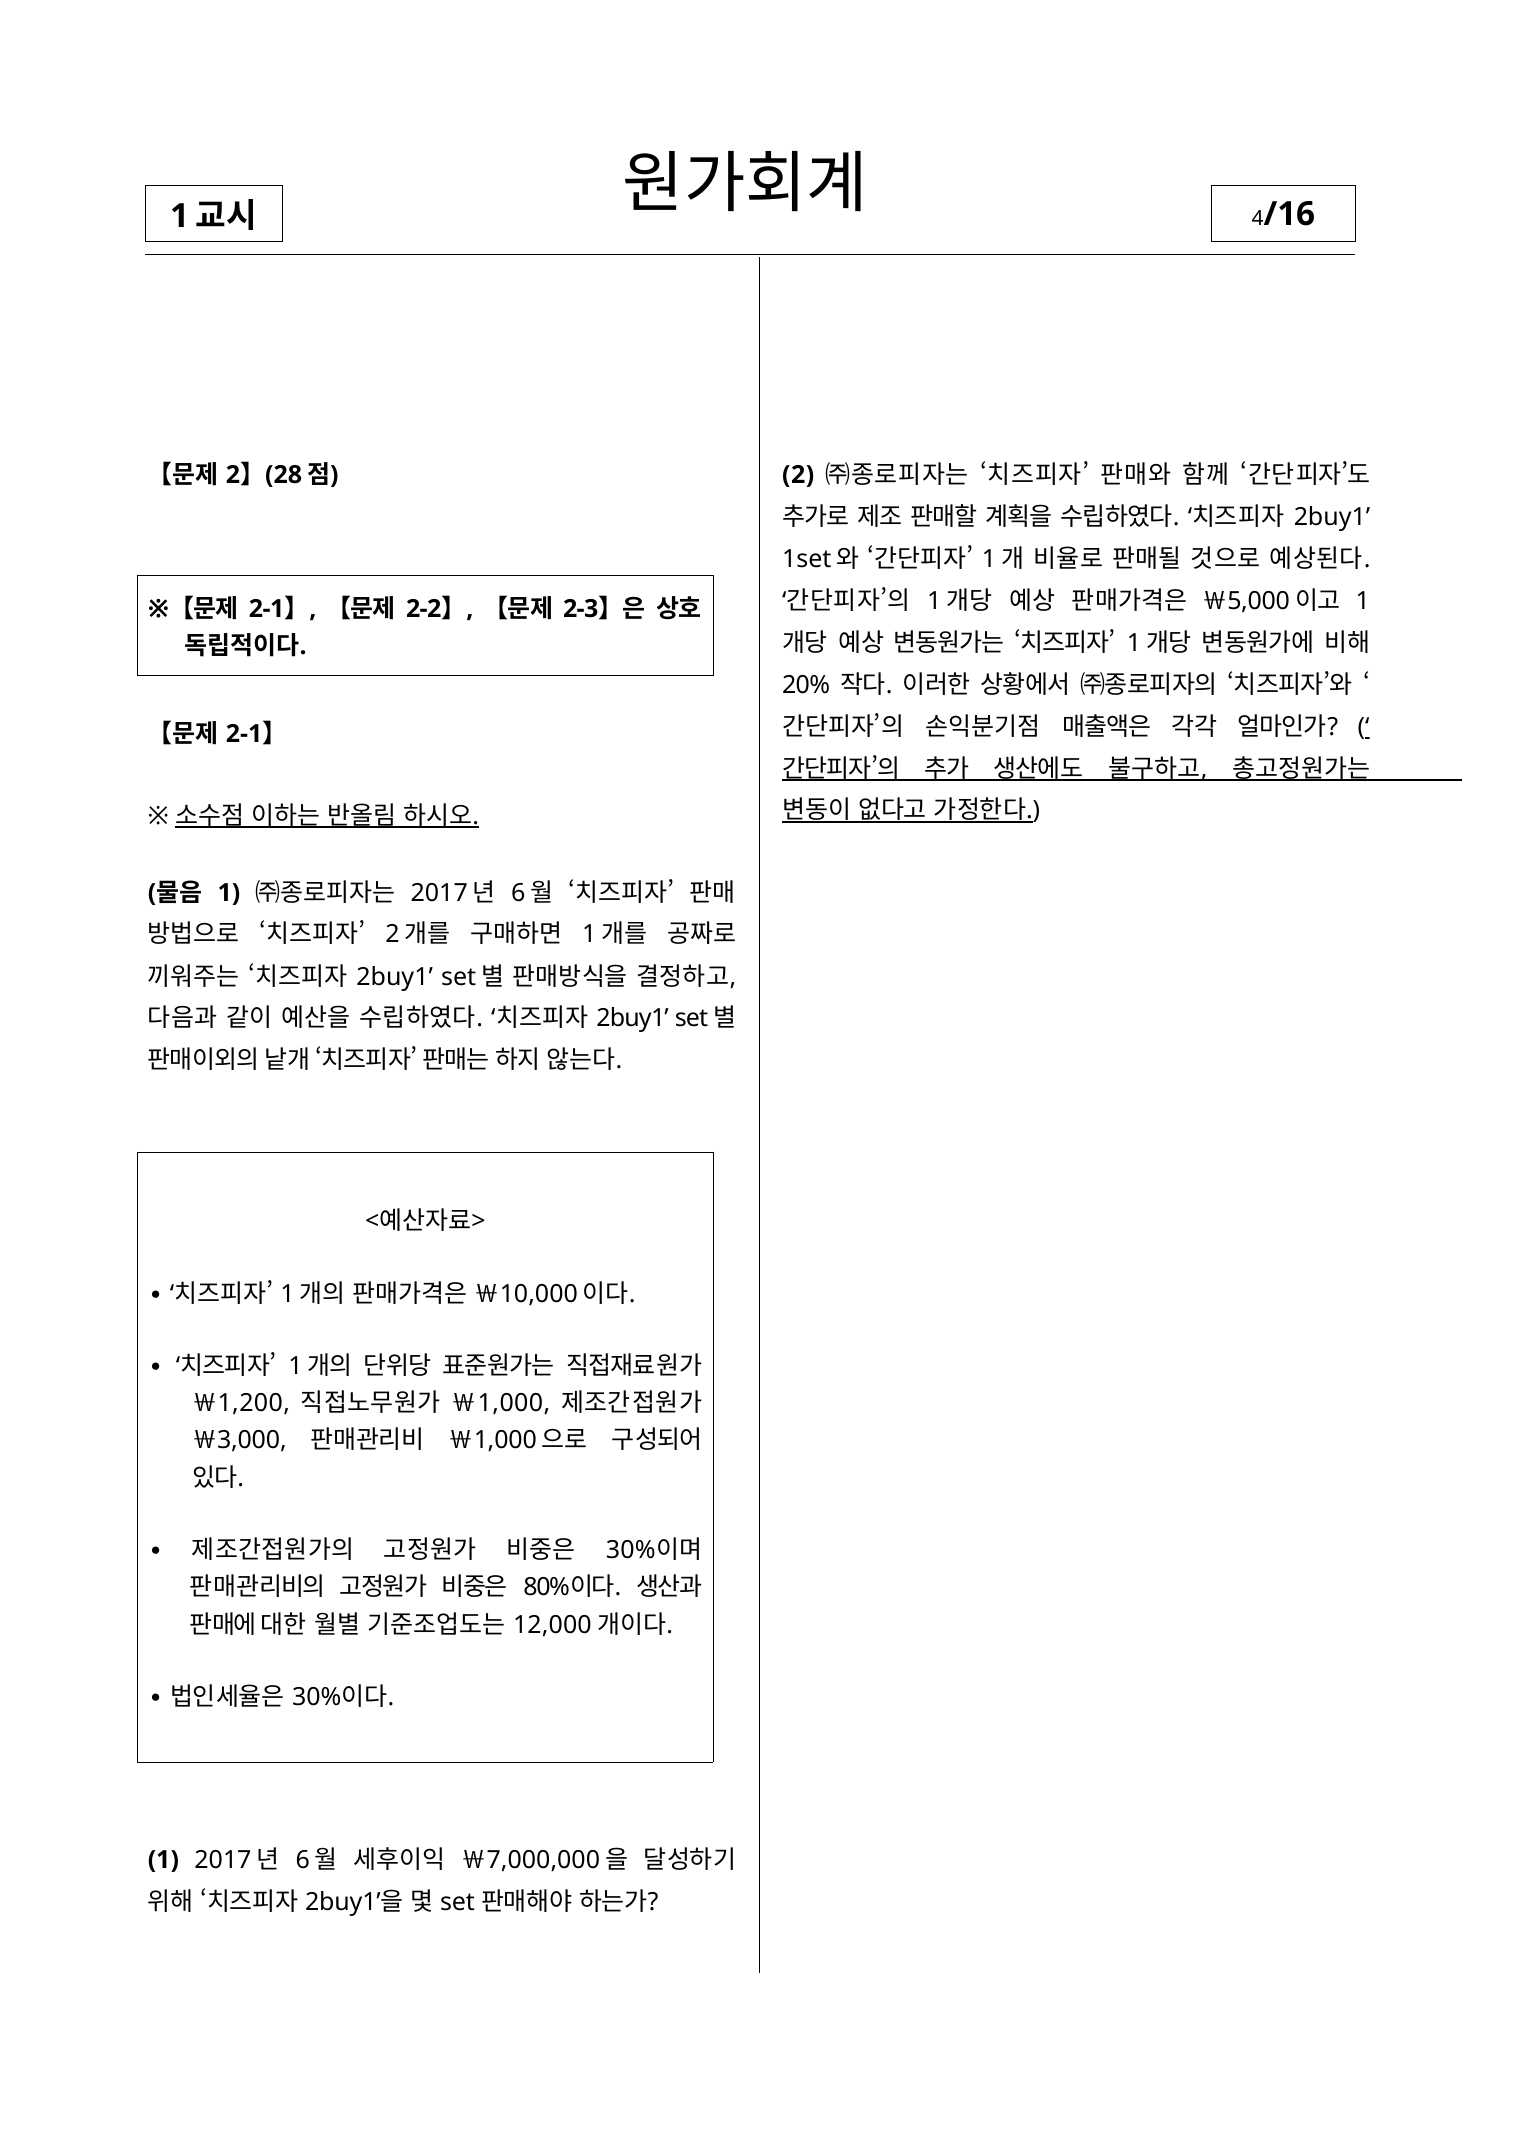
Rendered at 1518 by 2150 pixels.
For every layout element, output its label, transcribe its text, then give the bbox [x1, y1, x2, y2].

table_header ※【문제 2-1】, 【문제 2-2】, 【문제 2-3】은 상호 독립적이다. [138, 576, 713, 675]
text (1) 2017년 6월 세후이익 ￦7,000,000을 달성하기 위해 ‘치즈피자 2buy1’을 몇 set 판매해야 하는가? [148, 1839, 736, 1918]
text ※ 소수점 이하는 반올림 하시오. [148, 795, 736, 831]
text 【문제 2】(28점) [148, 454, 736, 490]
text (2) ㈜종로피자는 ‘치즈피자’ 판매와 함께 ‘간단피자’도 추가로 제조 판매할 계획을 수립하였다. ‘치즈피자 2buy1’ 1set와 ‘간단피자’ 1개 비율로 판매될 것으로 예상된다. ‘간단피자’의 1개당 예상 판매가격은 ￦5,000이고 1개당 예상 변동원가는 ‘치즈피자’ 1개당 변동원가에 비해 20% 작다. 이러한 상황에서 ㈜종로피자의 ‘치즈피자’와 ‘간단피자’의 손익분기점 매출액은 각각 얼마인가? (‘간단피자’의 추가 생산에도 불구하고, 총고정원가는 변동이 없다고 가정한다.) [782, 781, 1370, 826]
text (물음 1) ㈜종로피자는 2017년 6월 ‘치즈피자’ 판매 방법으로 ‘치즈피자’ 2개를 구매하면 1개를 공짜로 끼워주는 ‘치즈피자 2buy1’ set별 판매방식을 결정하고, 다음과 같이 예산을 수립하였다. ‘치즈피자 2buy1’ set별 판매이외의 낱개 ‘치즈피자’ 판매는 하지 않는다. [148, 872, 736, 1076]
text (2) ㈜종로피자는 ‘치즈피자’ 판매와 함께 ‘간단피자’도 추가로 제조 판매할 계획을 수립하였다. ‘치즈피자 2buy1’ 1set와 ‘간단피자’ 1개 비율로 판매될 것으로 예상된다. ‘간단피자’의 1개당 예상 판매가격은 ￦5,000이고 1개당 예상 변동원가는 ‘치즈피자’ 1개당 변동원가에 비해 20% 작다. 이러한 상황에서 ㈜종로피자의 ‘치즈피자’와 ‘간단피자’의 손익분기점 매출액은 각각 얼마인가? (‘간단피자’의 추가 생산에도 불구하고, 총고정원가는 변동이 없다고 가정한다.) [782, 454, 1370, 779]
text 【문제 2-1】 [148, 714, 736, 750]
table_header <예산자료> ∙ ‘치즈피자’ 1개의 판매가격은 ￦10,000이다. ∙ ‘치즈피자’ 1개의 단위당 표준원가는 직접재료원가 ￦1,200, 직접노무원가 ￦1,000, 제조간접원가 ￦3,000, 판매관리비 ￦1,000으로 구성되어 있다. ∙ 제조간접원가의 고정원가 비중은 30%이며 판매관리비의 고정원가 비중은 80%이다. 생산과 판매에 대한 월별 기준조업도는 12,000개이다. ∙ 법인세율은 30%이다. [138, 1153, 713, 1762]
